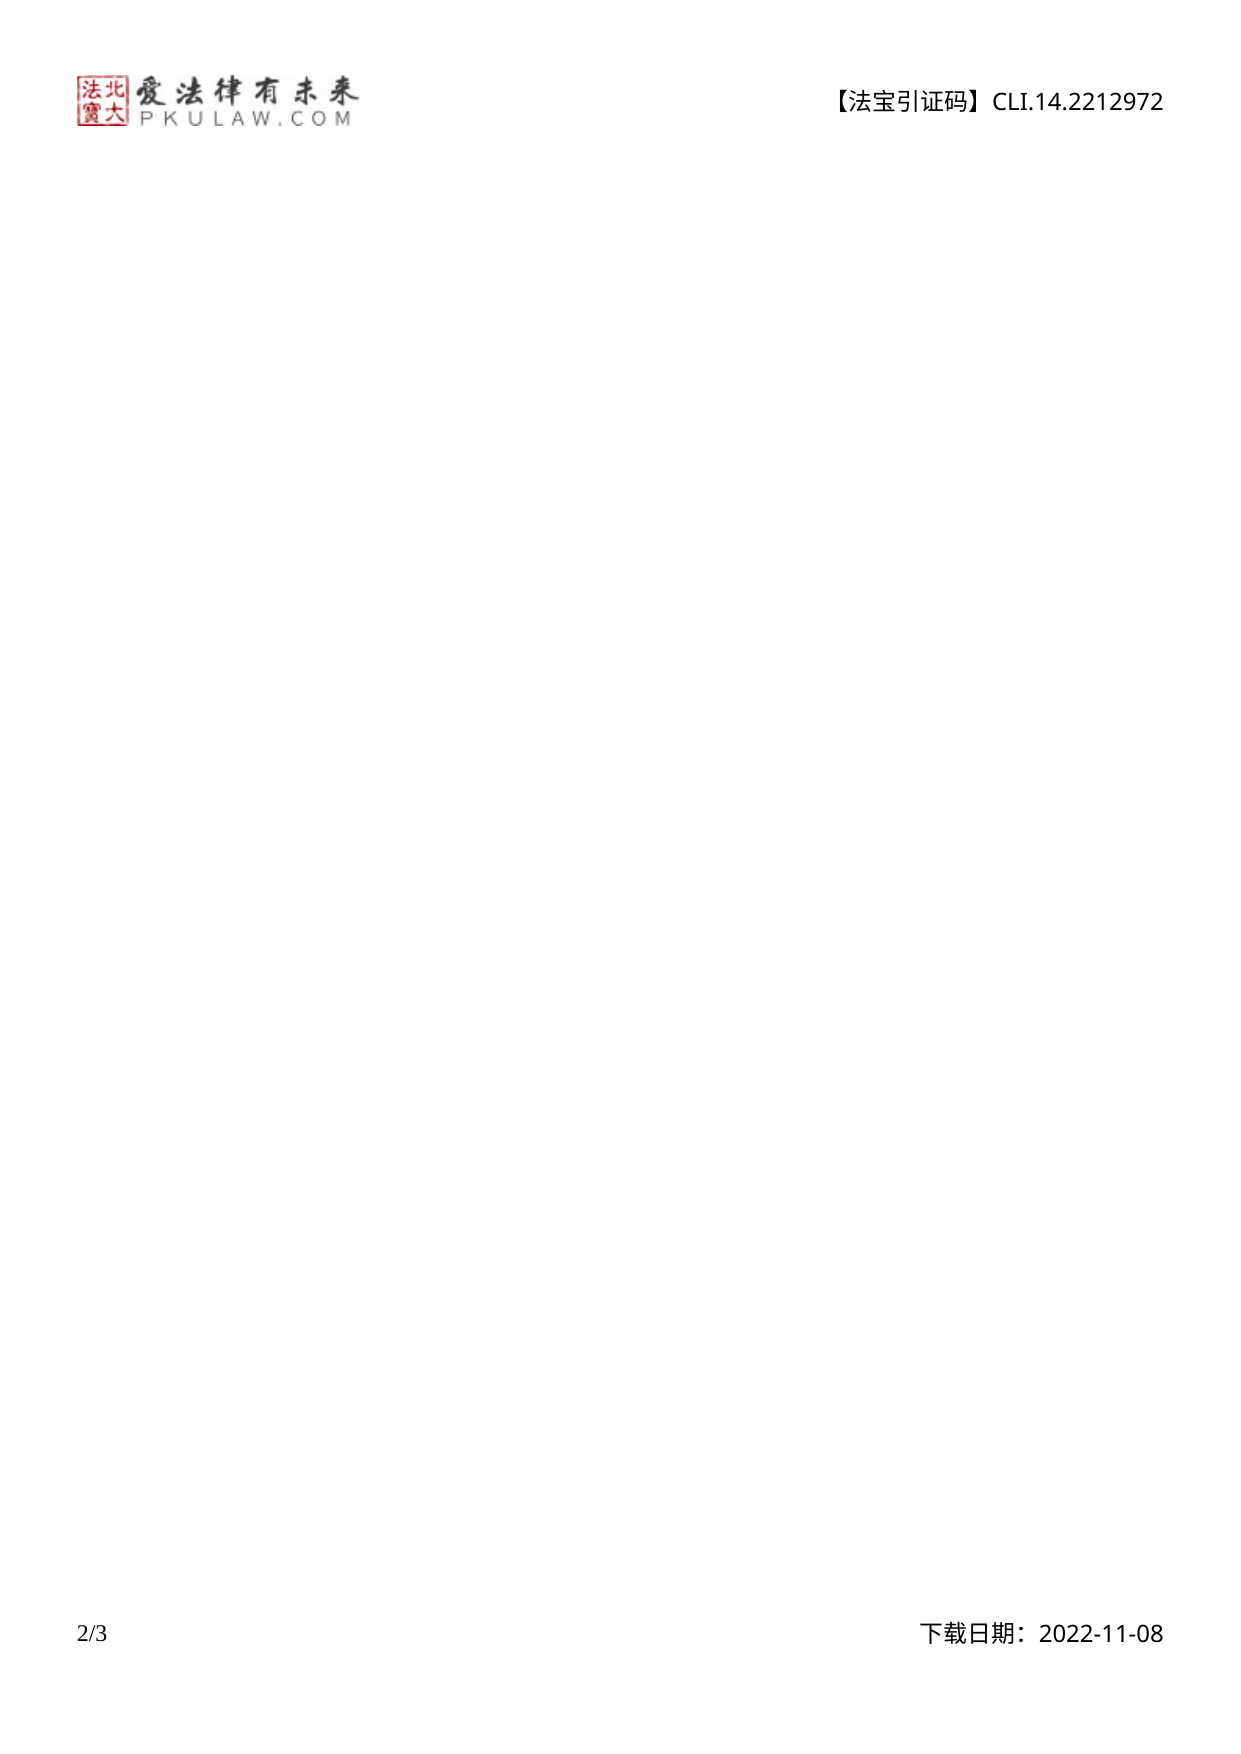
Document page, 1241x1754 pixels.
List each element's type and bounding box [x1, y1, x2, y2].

picture [76, 75, 361, 126]
